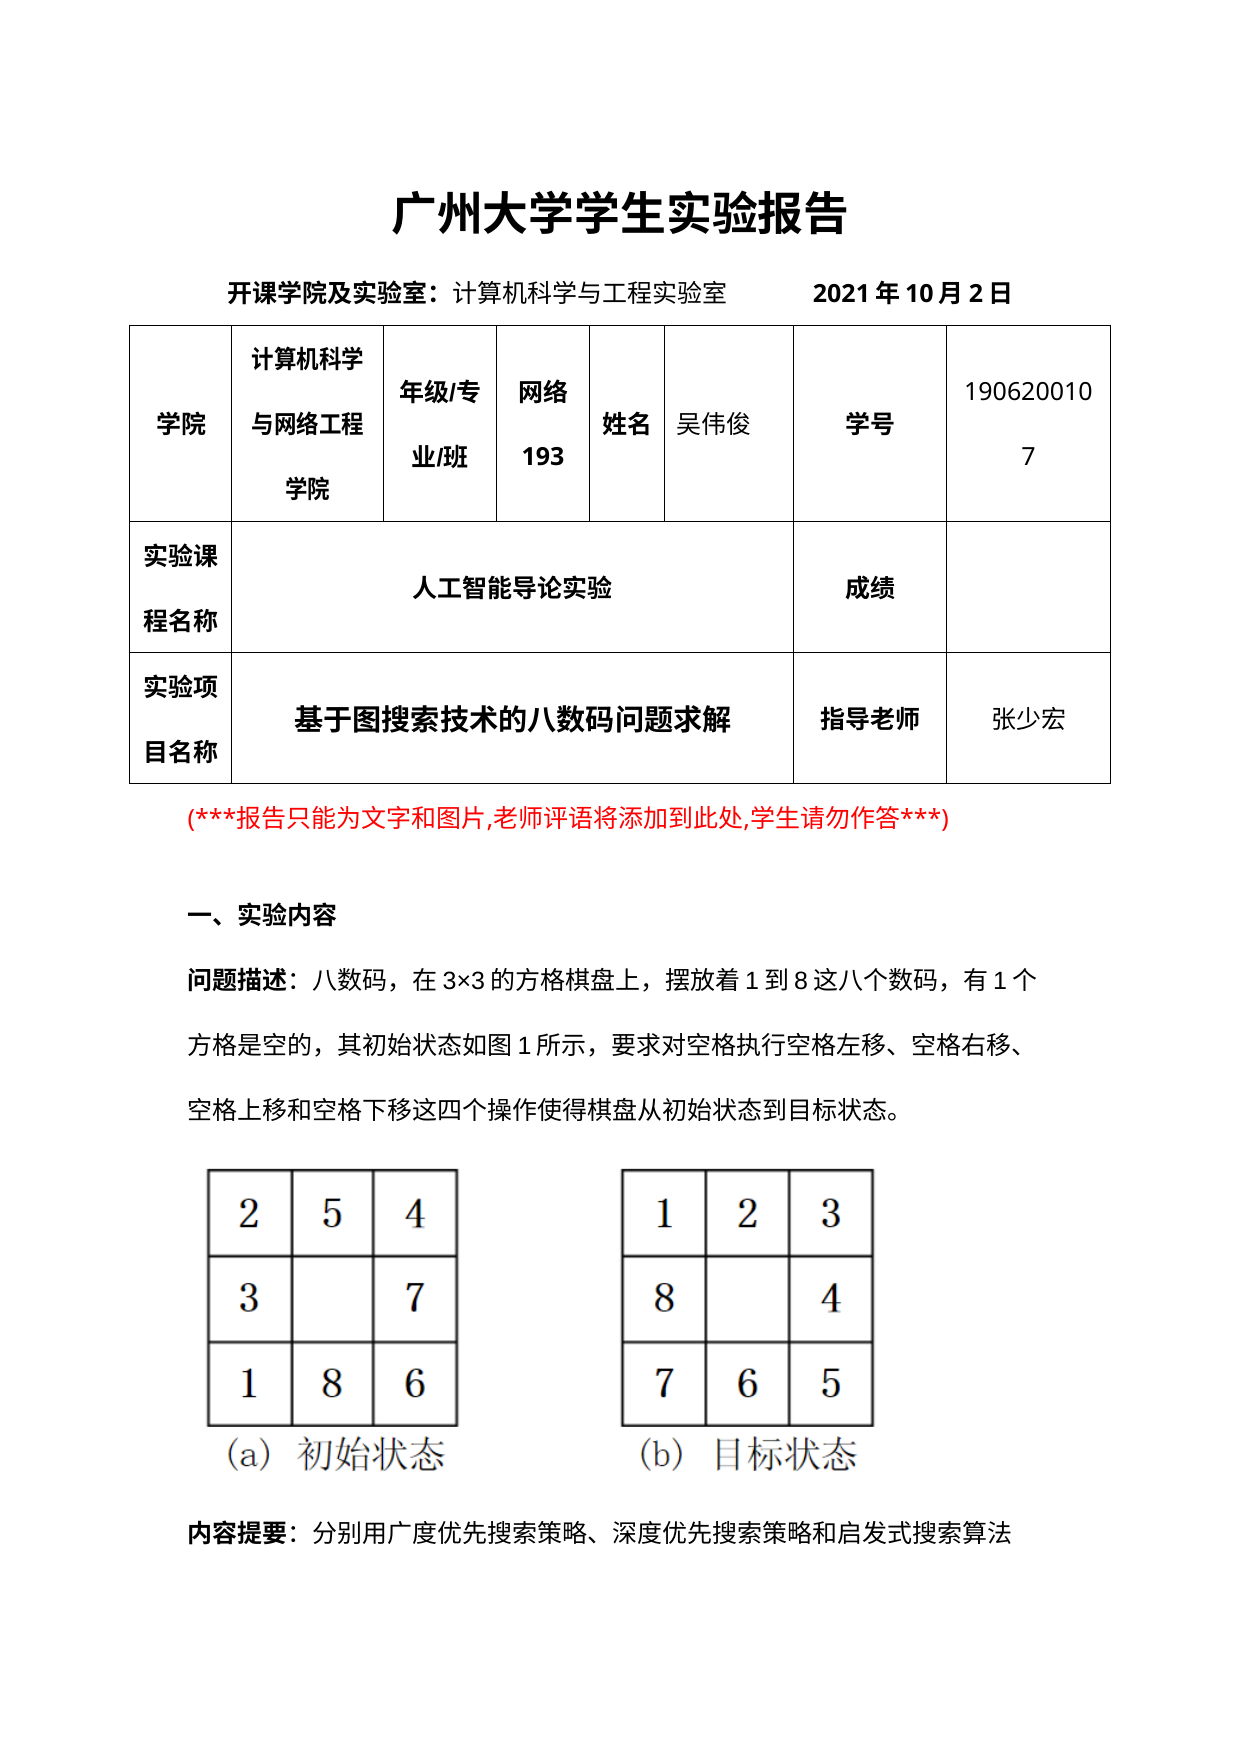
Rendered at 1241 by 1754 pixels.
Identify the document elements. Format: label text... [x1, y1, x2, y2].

text 一、实验内容 [187, 881, 1053, 946]
table_cell 人工智能导论实验 [232, 522, 793, 652]
subtitle 广州大学学生实验报告 [187, 162, 1053, 259]
table_header 1906200107 [947, 326, 1110, 521]
text 开课学院及实验室：计算机科学与工程实验室 2021年10月2日 [187, 259, 1053, 324]
table_cell 张少宏 [947, 653, 1110, 783]
table_cell 成绩 [794, 522, 946, 652]
table_cell 实验课程名称 [130, 522, 231, 652]
text (***报告只能为文字和图片,老师评语将添加到此处,学生请勿作答***) [187, 784, 1053, 849]
table_cell 实验项目名称 [130, 653, 231, 783]
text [187, 1499, 1053, 1564]
table_cell [947, 522, 1110, 652]
table_header 计算机科学与网络工程学院 [232, 326, 383, 521]
text 问题描述：八数码，在3×3的方格棋盘上，摆放着1到8这八个数码，有1个方格是空的，其初始状态如图1所示，要求对空格执行空格左移、空格右移、空格上移和空格下移这四个操作使得棋盘从初始状态到目标状态。 [187, 946, 1053, 1141]
table_header 年级/专业/班 [384, 326, 496, 521]
table_header 姓名 [590, 326, 664, 521]
table_header 网络193 [497, 326, 589, 521]
picture [187, 1150, 892, 1490]
table_header 学号 [794, 326, 946, 521]
table_header 学院 [130, 326, 231, 521]
table_cell 基于图搜索技术的八数码问题求解 [232, 653, 793, 783]
table_cell 指导老师 [794, 653, 946, 783]
table_header 吴伟俊 [665, 326, 793, 521]
